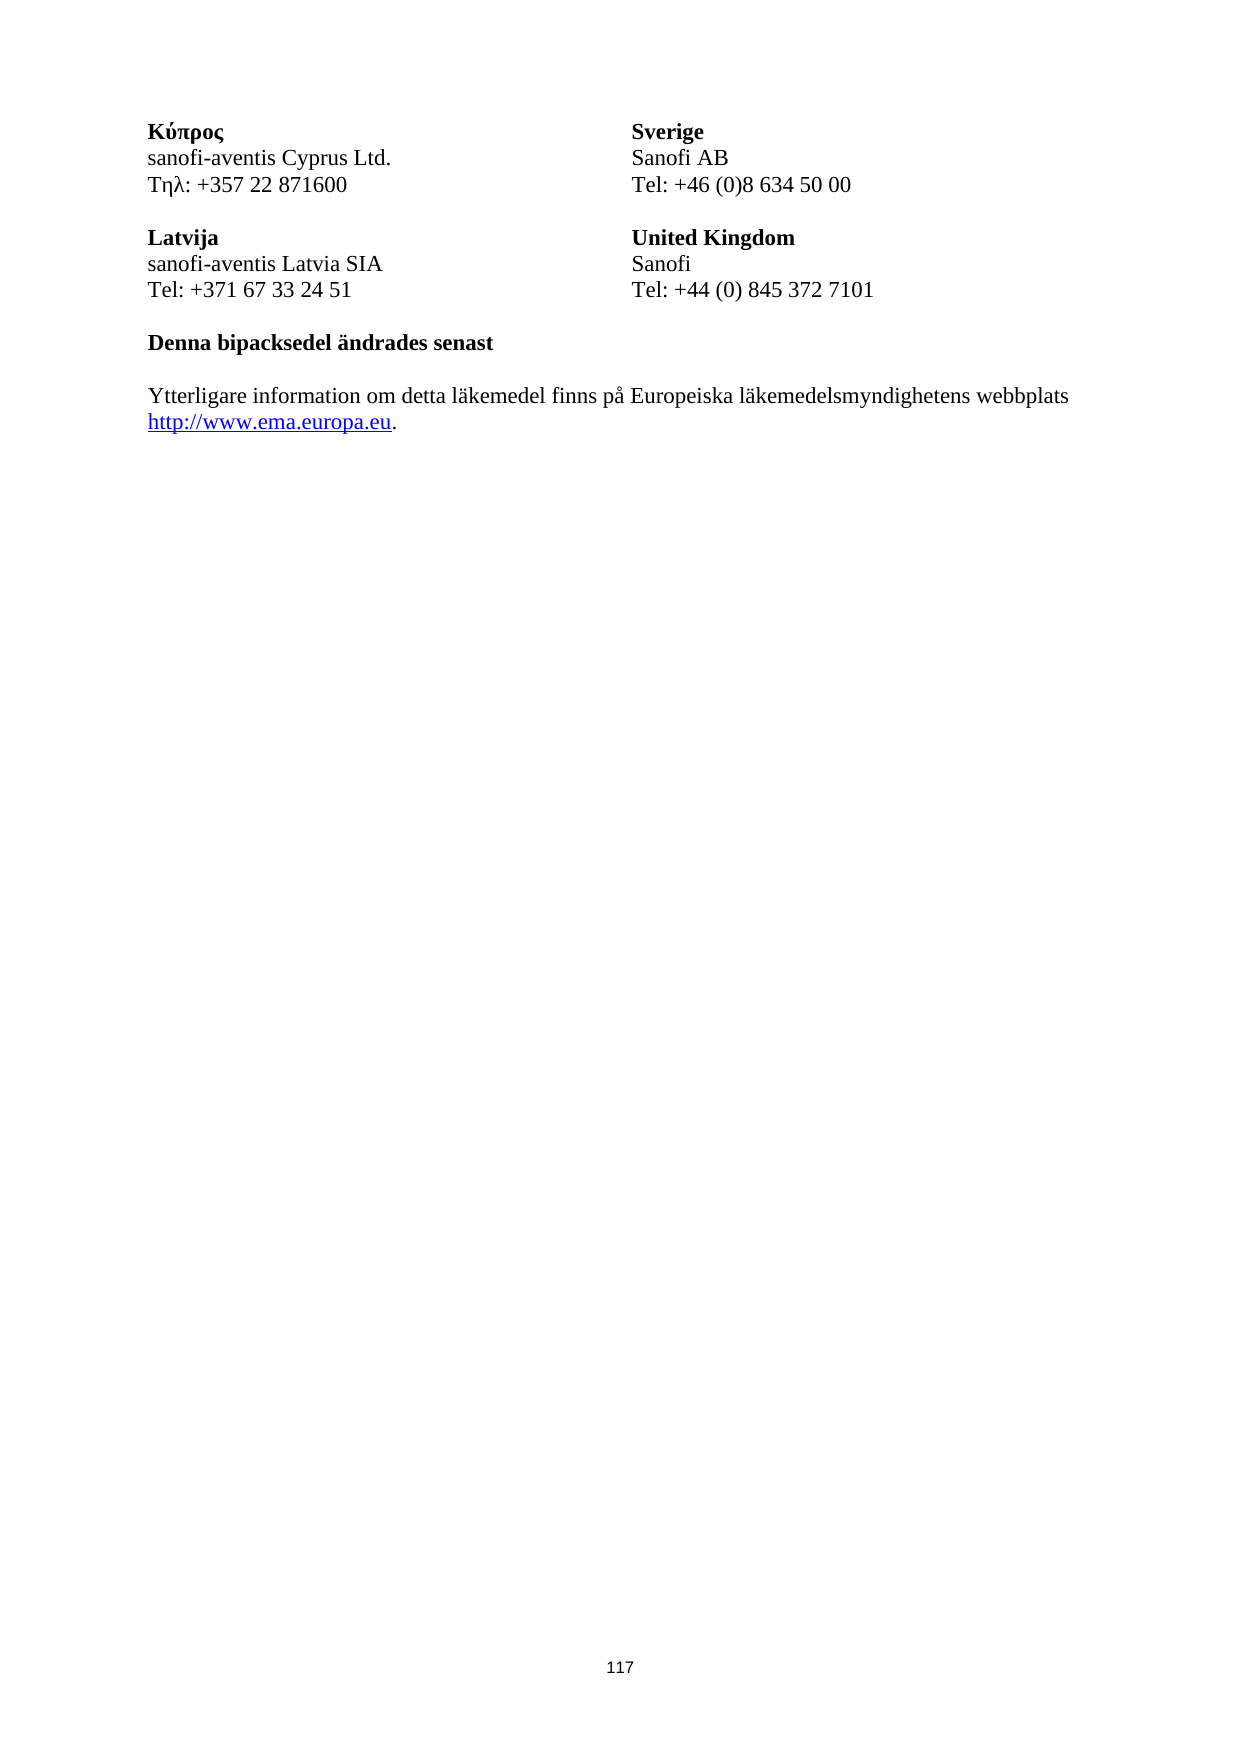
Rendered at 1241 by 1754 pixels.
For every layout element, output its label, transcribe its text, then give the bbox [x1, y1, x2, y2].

table_cell Κύπρος sanofi-aventis Cyprus Ltd. Τηλ: +357 22 871600 [136, 118, 620, 223]
list Ytterligare information om detta läkemedel finns på Europeiska läkemedelsmyndighetens webbplats http://www.ema.europa.eu. [148, 382, 1093, 434]
table_cell Latvija sanofi-aventis Latvia SIA Tel: +371 67 33 24 51 [136, 224, 620, 329]
table_cell Sverige Sanofi AB Tel: +46 (0)8 634 50 00 [620, 118, 1107, 223]
table_cell United Kingdom Sanofi Tel: +44 (0) 845 372 7101 [620, 224, 1107, 329]
text Denna bipacksedel ändrades senast [148, 329, 1093, 355]
